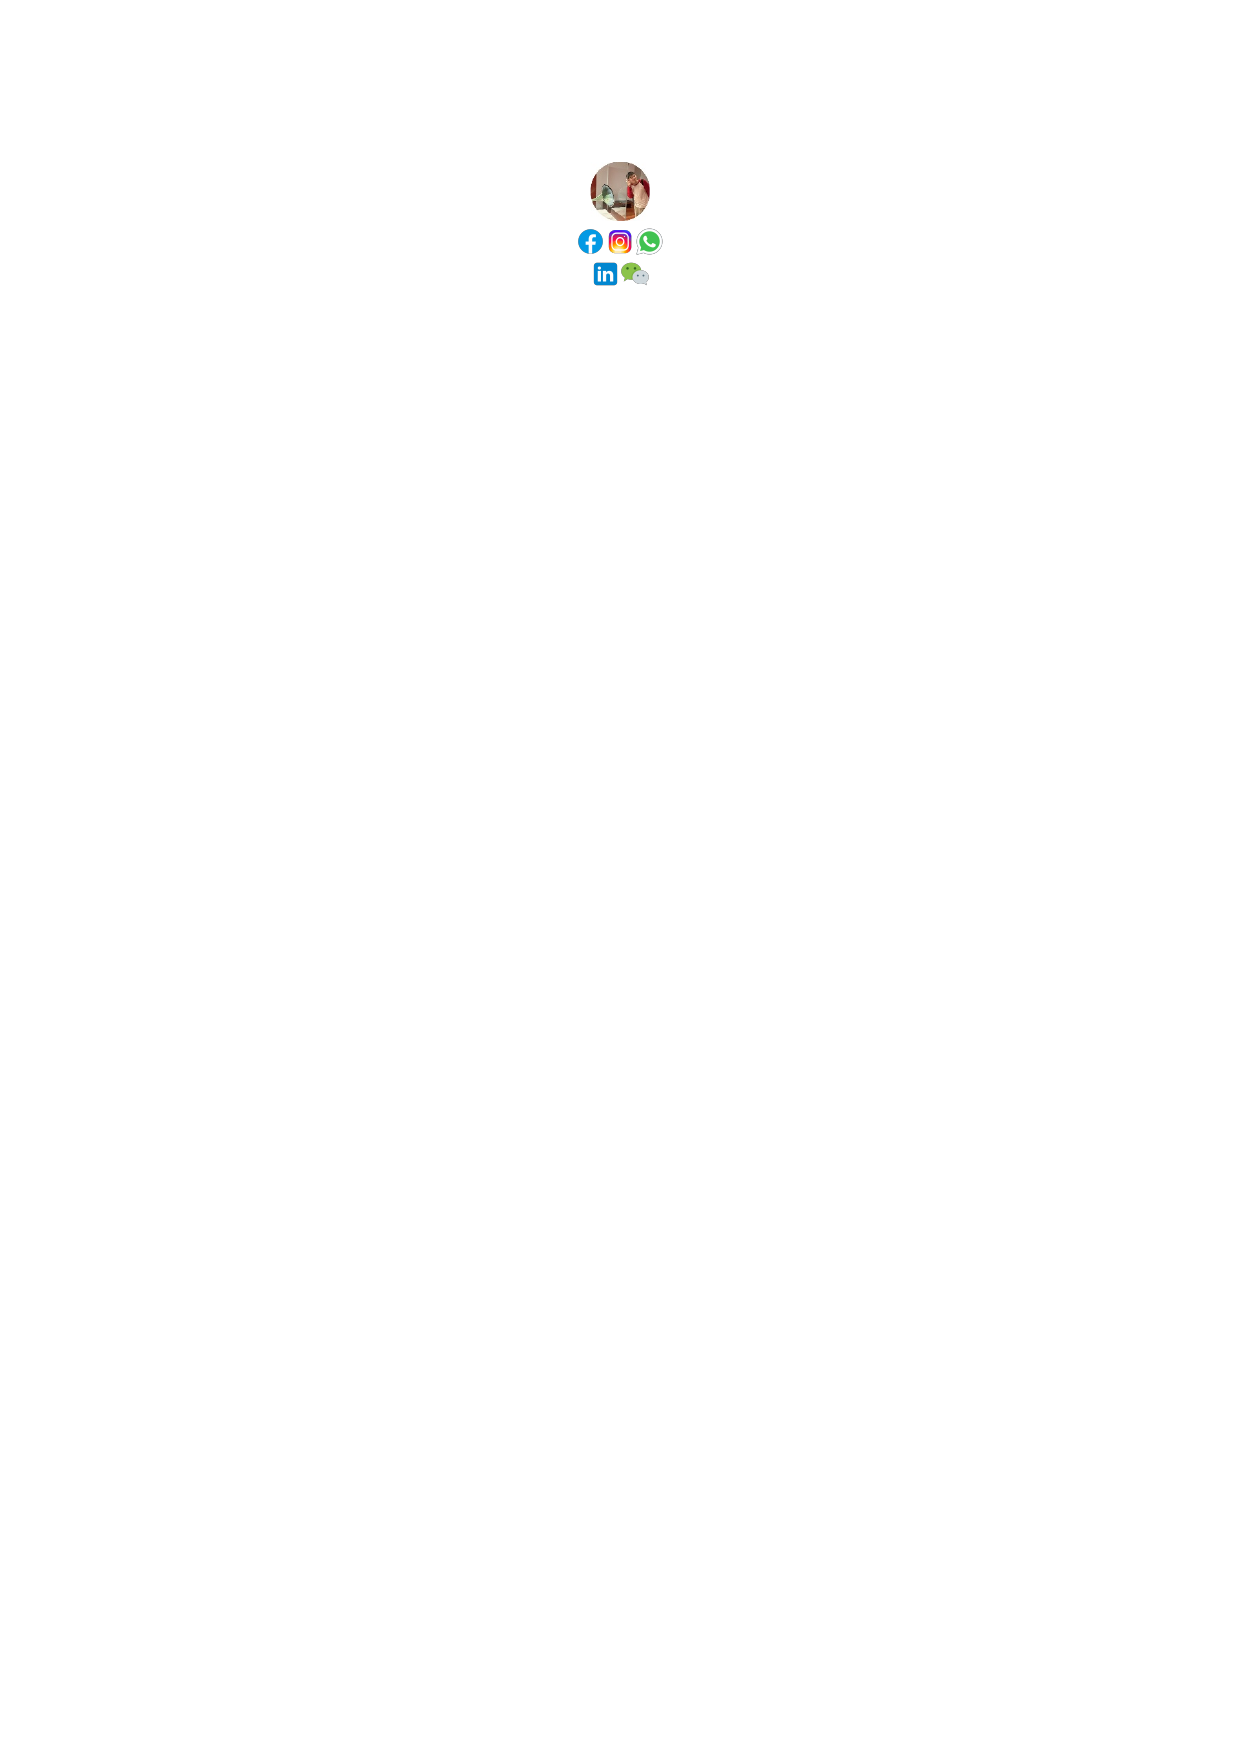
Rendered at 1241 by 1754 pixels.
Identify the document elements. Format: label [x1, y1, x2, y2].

picture [590, 259, 650, 289]
picture [576, 227, 665, 257]
picture [590, 162, 650, 221]
